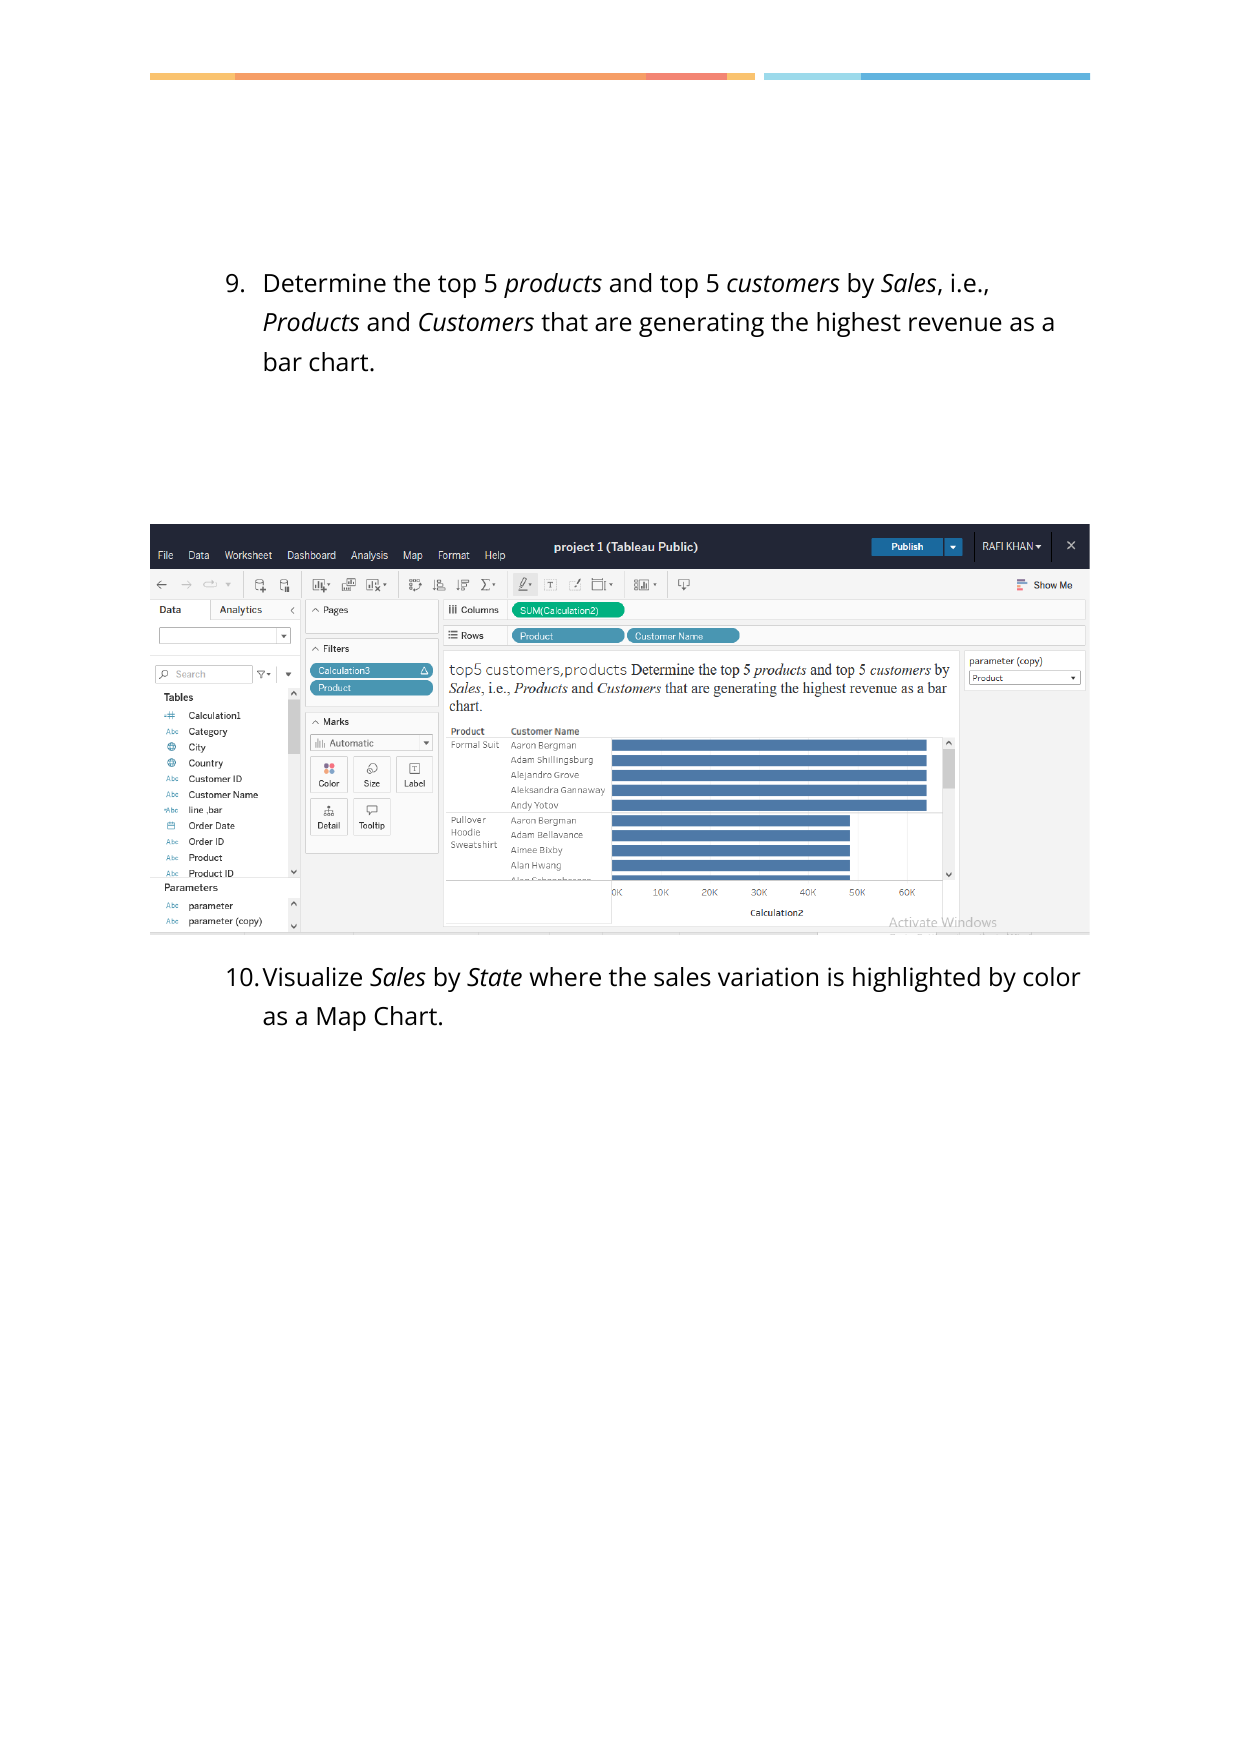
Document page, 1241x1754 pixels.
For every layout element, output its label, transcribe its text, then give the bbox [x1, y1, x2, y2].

picture [150, 524, 1090, 935]
picture [150, 73, 1091, 80]
list Determine the top 5 products and top 5 customers by Sales, i.e., Products and Customers that are generating the highest revenue as a bar chart. [225, 266, 1090, 378]
list Visualize Sales by State where the sales variation is highlighted by color as a Map Chart. [225, 959, 1090, 1033]
